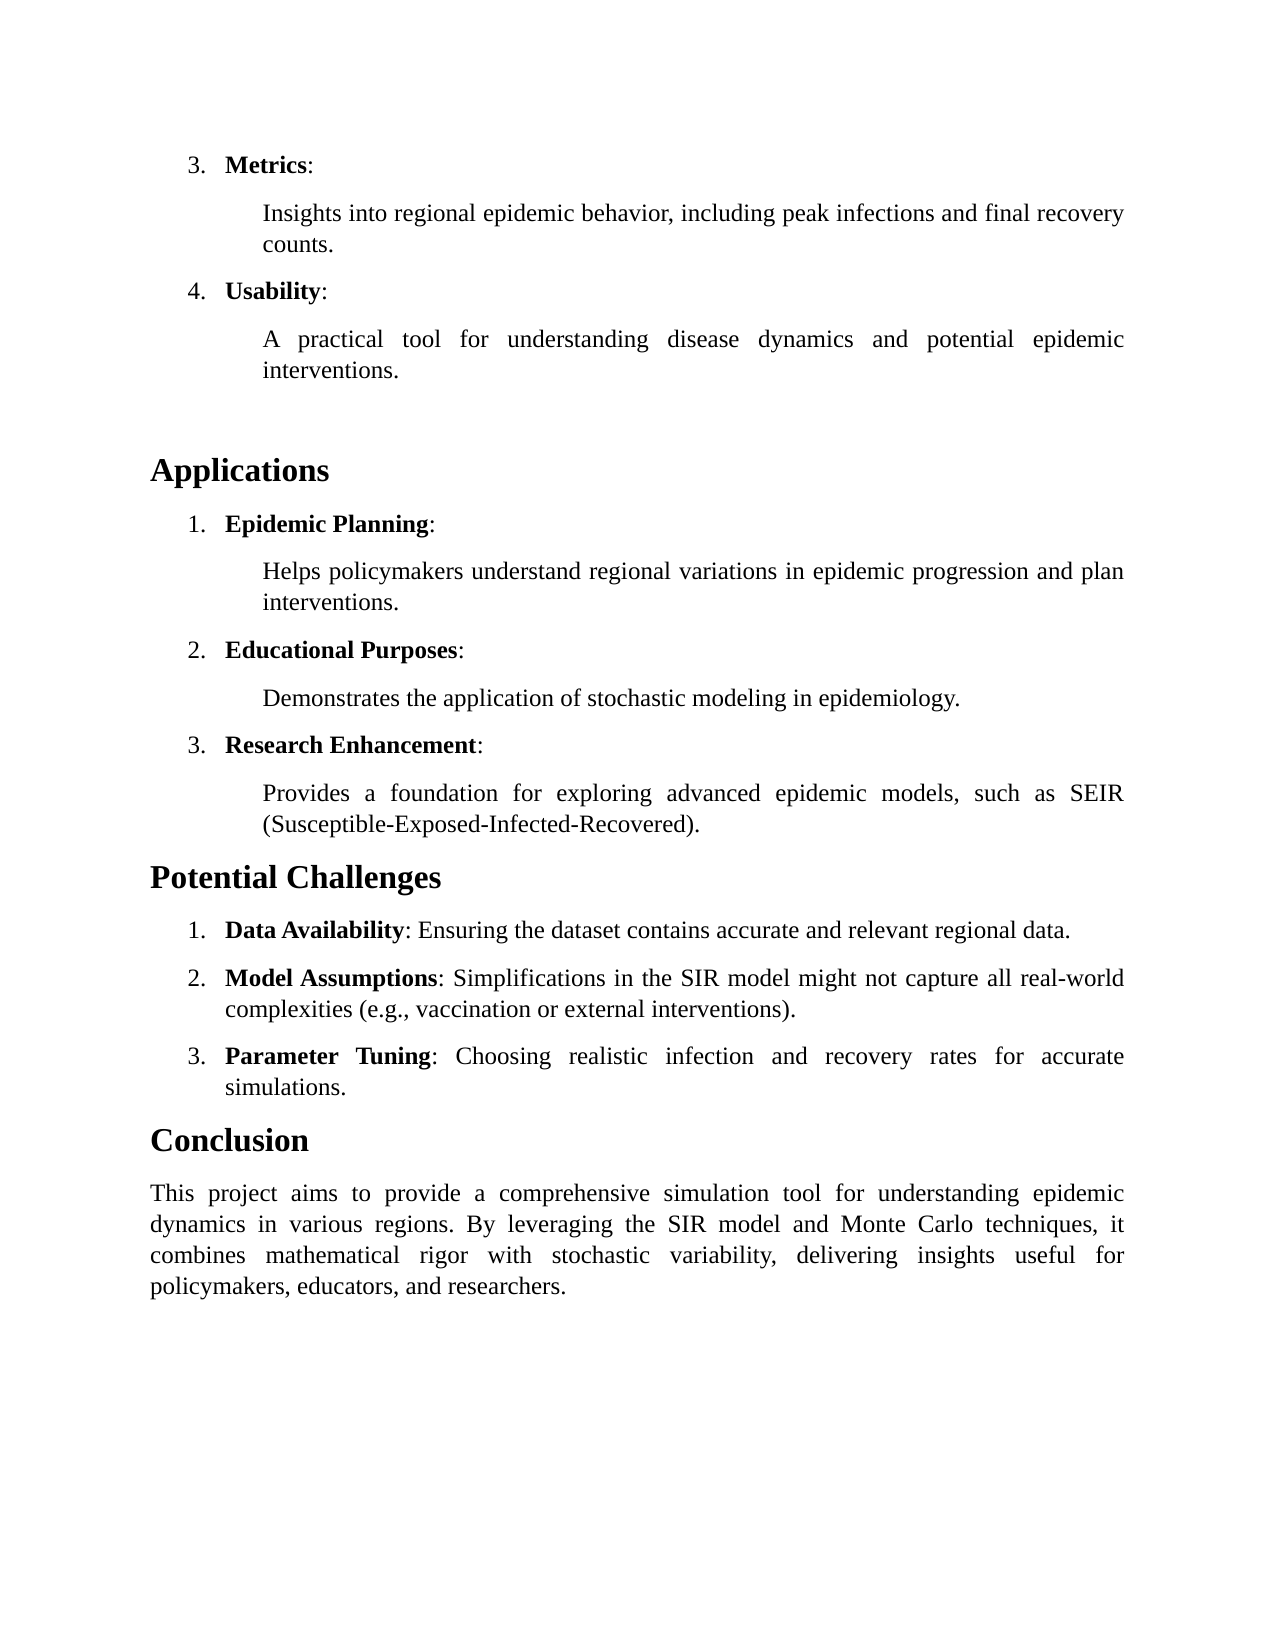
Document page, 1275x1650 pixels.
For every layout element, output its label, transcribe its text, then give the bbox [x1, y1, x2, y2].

text Insights into regional epidemic behavior, including peak infections and final recovery counts. [262, 198, 1125, 257]
list Epidemic Planning: [187, 509, 1125, 537]
text Conclusion [150, 1120, 1125, 1158]
text Demonstrates the application of stochastic modeling in epidemiology. [262, 683, 1125, 712]
list Data Availability: Ensuring the dataset contains accurate and relevant regional data. [187, 915, 1125, 944]
list Research Enhancement: [187, 731, 1125, 759]
text A practical tool for understanding disease dynamics and potential epidemic interventions. [262, 324, 1125, 384]
list Metrics: [187, 150, 1125, 179]
text Helps policymakers understand regional variations in epidemic progression and plan interventions. [262, 556, 1125, 616]
text Potential Challenges [150, 857, 1125, 895]
list Educational Purposes: [187, 635, 1125, 664]
text Provides a foundation for exploring advanced epidemic models, such as SEIR (Susceptible-Exposed-Infected-Recovered). [262, 778, 1125, 838]
list Usability: [187, 276, 1125, 305]
text Applications [150, 451, 1125, 489]
list Parameter Tuning: Choosing realistic infection and recovery rates for accurate simulations. [187, 1041, 1125, 1101]
text This project aims to provide a comprehensive simulation tool for understanding epidemic dynamics in various regions. By leveraging the SIR model and Monte Carlo techniques, it combines mathematical rigor with stochastic variability, delivering insights useful for policymakers, educators, and researchers. [150, 1178, 1125, 1300]
list Model Assumptions: Simplifications in the SIR model might not capture all real-world complexities (e.g., vaccination or external interventions). [187, 963, 1125, 1022]
